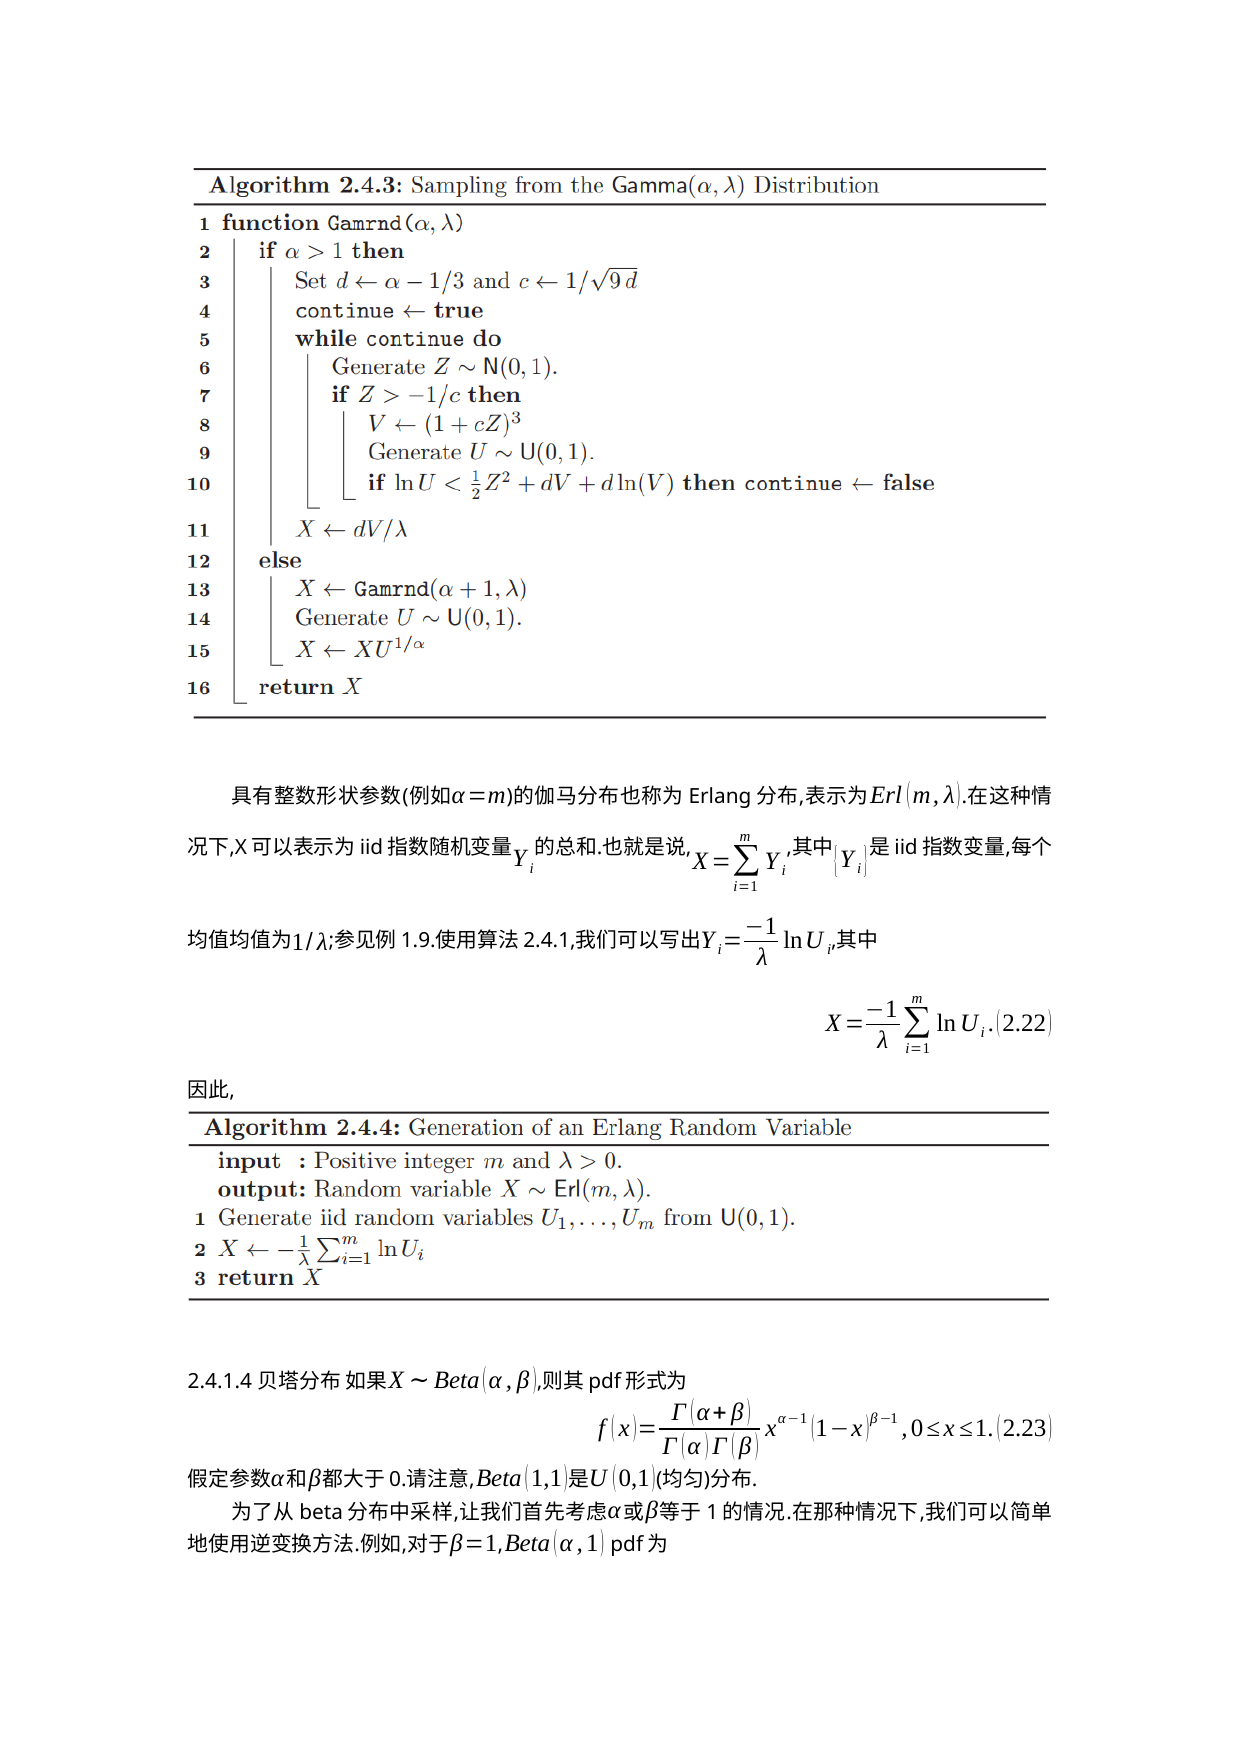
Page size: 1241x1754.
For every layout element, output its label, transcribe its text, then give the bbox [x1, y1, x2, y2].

text 具有整数形状参数(例如)的伽马分布也称为Erlang分布,表示为.在这种情况下,X可以表示为iid指数随机变量的总和.也就是说,,其中是iid指数变量,每个均值均值为;参见例1.9.使用算法2.4.1,我们可以写出,其中 [187, 779, 1053, 974]
text 为了从beta分布中采样,让我们首先考虑或等于1的情况.在那种情况下,我们可以简单地使用逆变换方法.例如,对于, pdf为 [187, 1494, 1053, 1559]
text 假定参数和都大于0.请注意,是(均匀)分布. [187, 1462, 1053, 1494]
text 2.4.1.4 贝塔分布 如果,则其pdf形式为 [187, 1364, 1053, 1397]
text 因此, [187, 1072, 1053, 1104]
